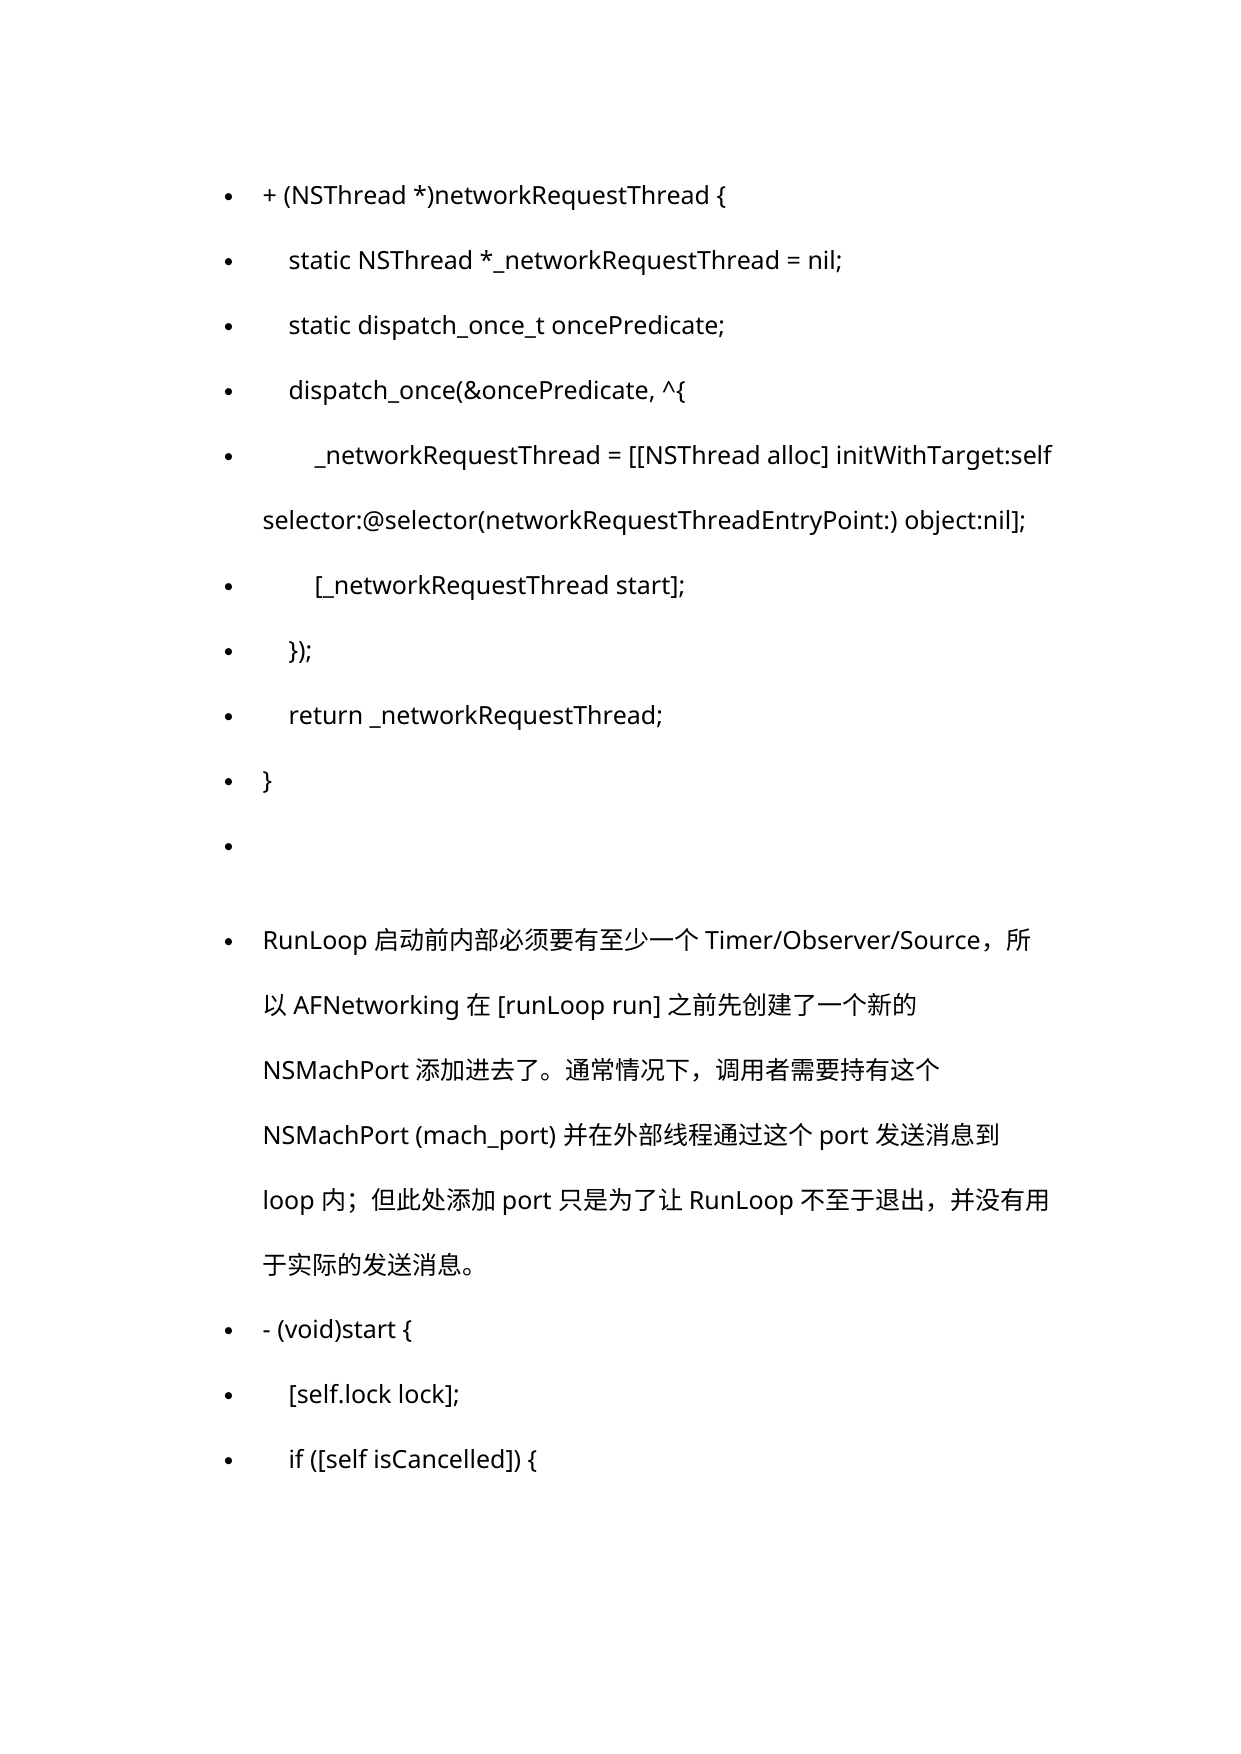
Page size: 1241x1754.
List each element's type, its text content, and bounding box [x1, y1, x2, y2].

list - (void)start { [225, 1296, 1053, 1361]
list dispatch_once(&oncePredicate, ^{ [225, 357, 1053, 422]
list }); [225, 617, 1053, 682]
list + (NSThread *)networkRequestThread { [225, 162, 1053, 227]
list if ([self isCancelled]) { [225, 1426, 1053, 1491]
list _networkRequestThread = [[NSThread alloc] initWithTarget:self selector:@selector(networkRequestThreadEntryPoint:) object:nil]; [225, 422, 1053, 552]
list [self.lock lock]; [225, 1361, 1053, 1426]
list RunLoop 启动前内部必须要有至少一个 Timer/Observer/Source，所以 AFNetworking 在 [runLoop run] 之前先创建了一个新的 NSMachPort 添加进去了。通常情况下，调用者需要持有这个 NSMachPort (mach_port) 并在外部线程通过这个 port 发送消息到 loop 内；但此处添加 port 只是为了让 RunLoop 不至于退出，并没有用于实际的发送消息。 [225, 906, 1053, 1296]
list return _networkRequestThread; [225, 682, 1053, 747]
list static dispatch_once_t oncePredicate; [225, 292, 1053, 357]
list static NSThread *_networkRequestThread = nil; [225, 227, 1053, 292]
list [_networkRequestThread start]; [225, 552, 1053, 617]
list } [225, 747, 1053, 812]
